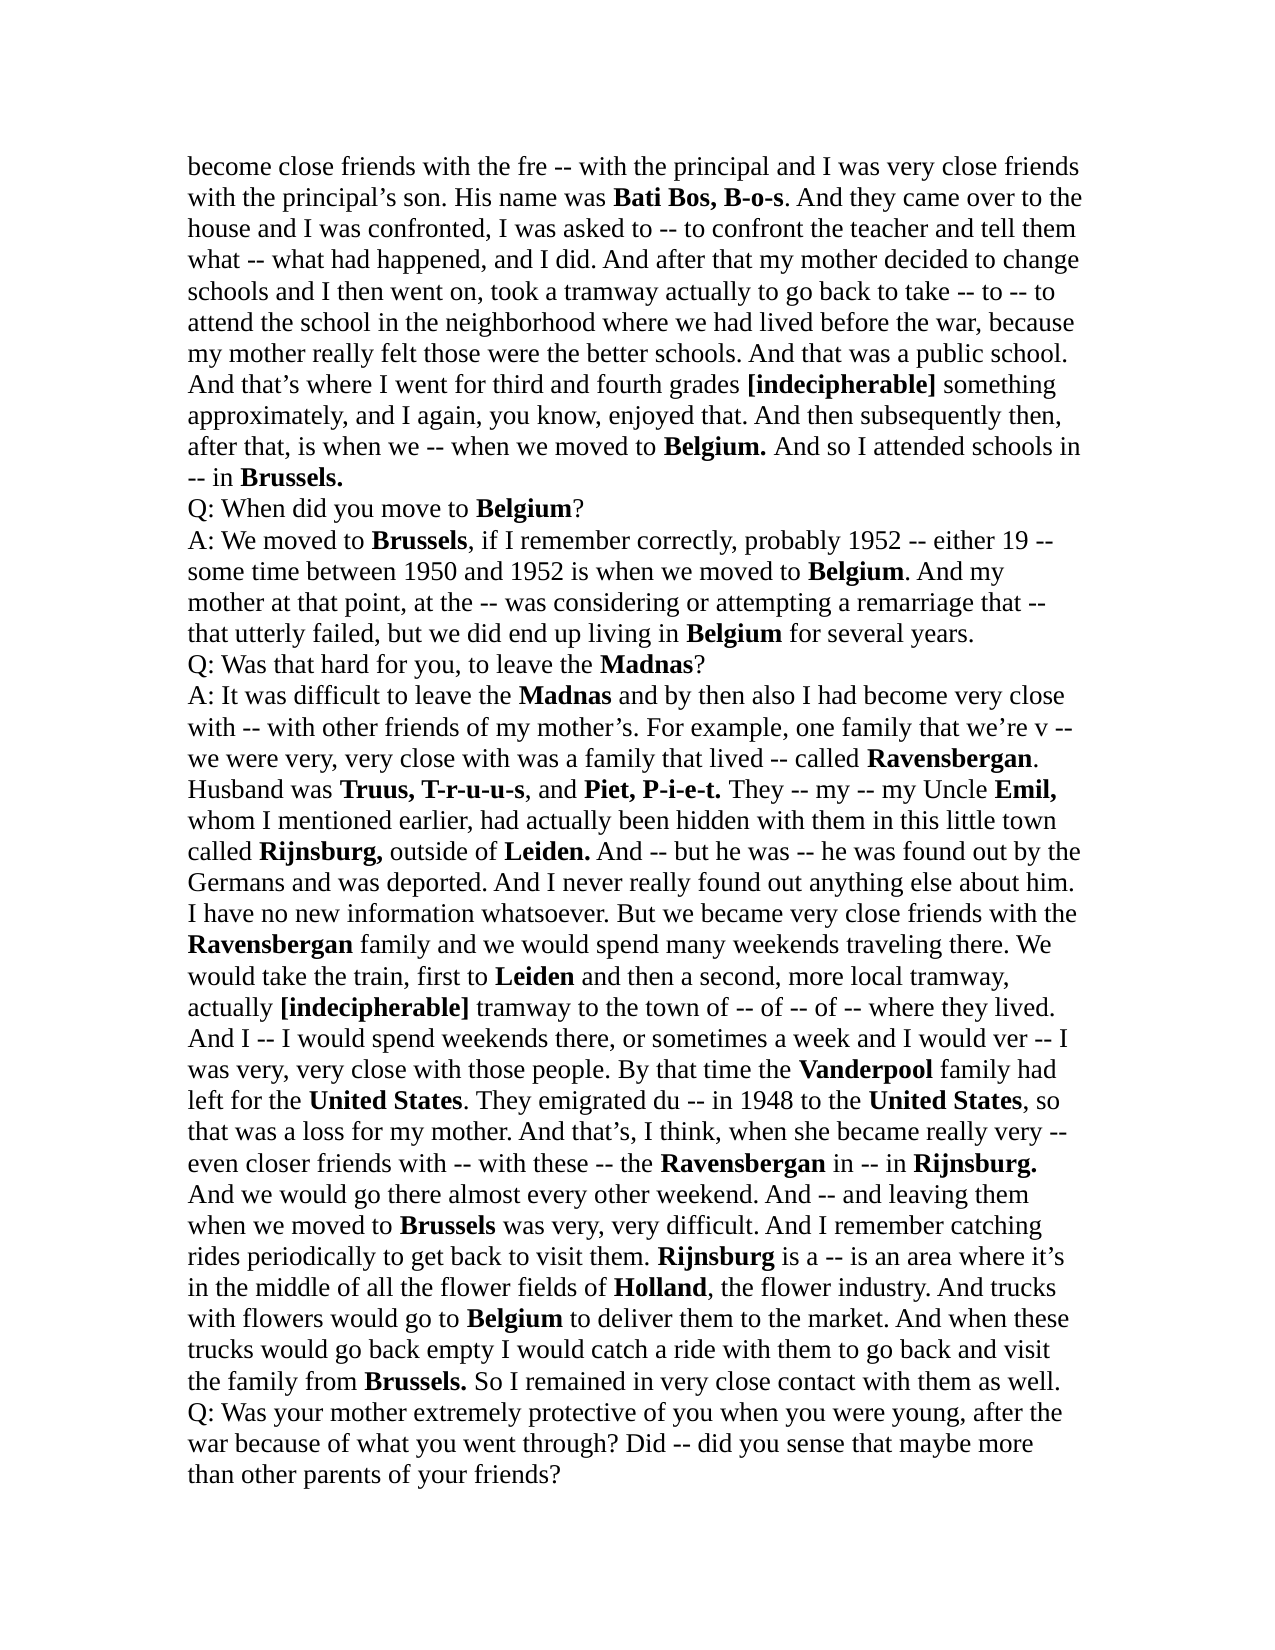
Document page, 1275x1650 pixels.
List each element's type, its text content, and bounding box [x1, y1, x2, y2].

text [187, 773, 1087, 1458]
text Q: You mean anti-Semitic? [187, 150, 1087, 181]
text A: No, no, not anti-Semitic, just sexual. And he made some gestures that were inappropriate and I told my mother about it, and I -- you know, the teacher and the principal of the school, with whom we were very good friends, my mother had become close friends with the fre -- with the principal and I was very close friends with the principal’s son. His name was Bati Bos, B-o-s. And they came over to the house and I was confronted, I was asked to -- to confront the teacher and tell them what -- what had happened, and I did. And after that my mother decided to change schools and I then went on, took a tramway actually to go back to take -- to -- to attend the school in the neighborhood where we had lived before the war, because my mother really felt those were the better schools. And that was a public school. And that’s where I went for third and fourth grades [indecipherable] something approximately, and I again, you know, enjoyed that. And then subsequently then, after that, is when we -- when we moved to Belgium. And so I attended schools in -- in Brussels. [187, 181, 1087, 617]
text Q: When did you move to Belgium? [187, 617, 1087, 648]
text A: We moved to Brussels, if I remember correctly, probably 1952 -- either 19 -- some time between 1950 and 1952 is when we moved to Belgium. And my mother at that point, at the -- was considering or attempting a remarriage that -- that utterly failed, but we did end up living in Belgium for several years. [187, 648, 1087, 773]
